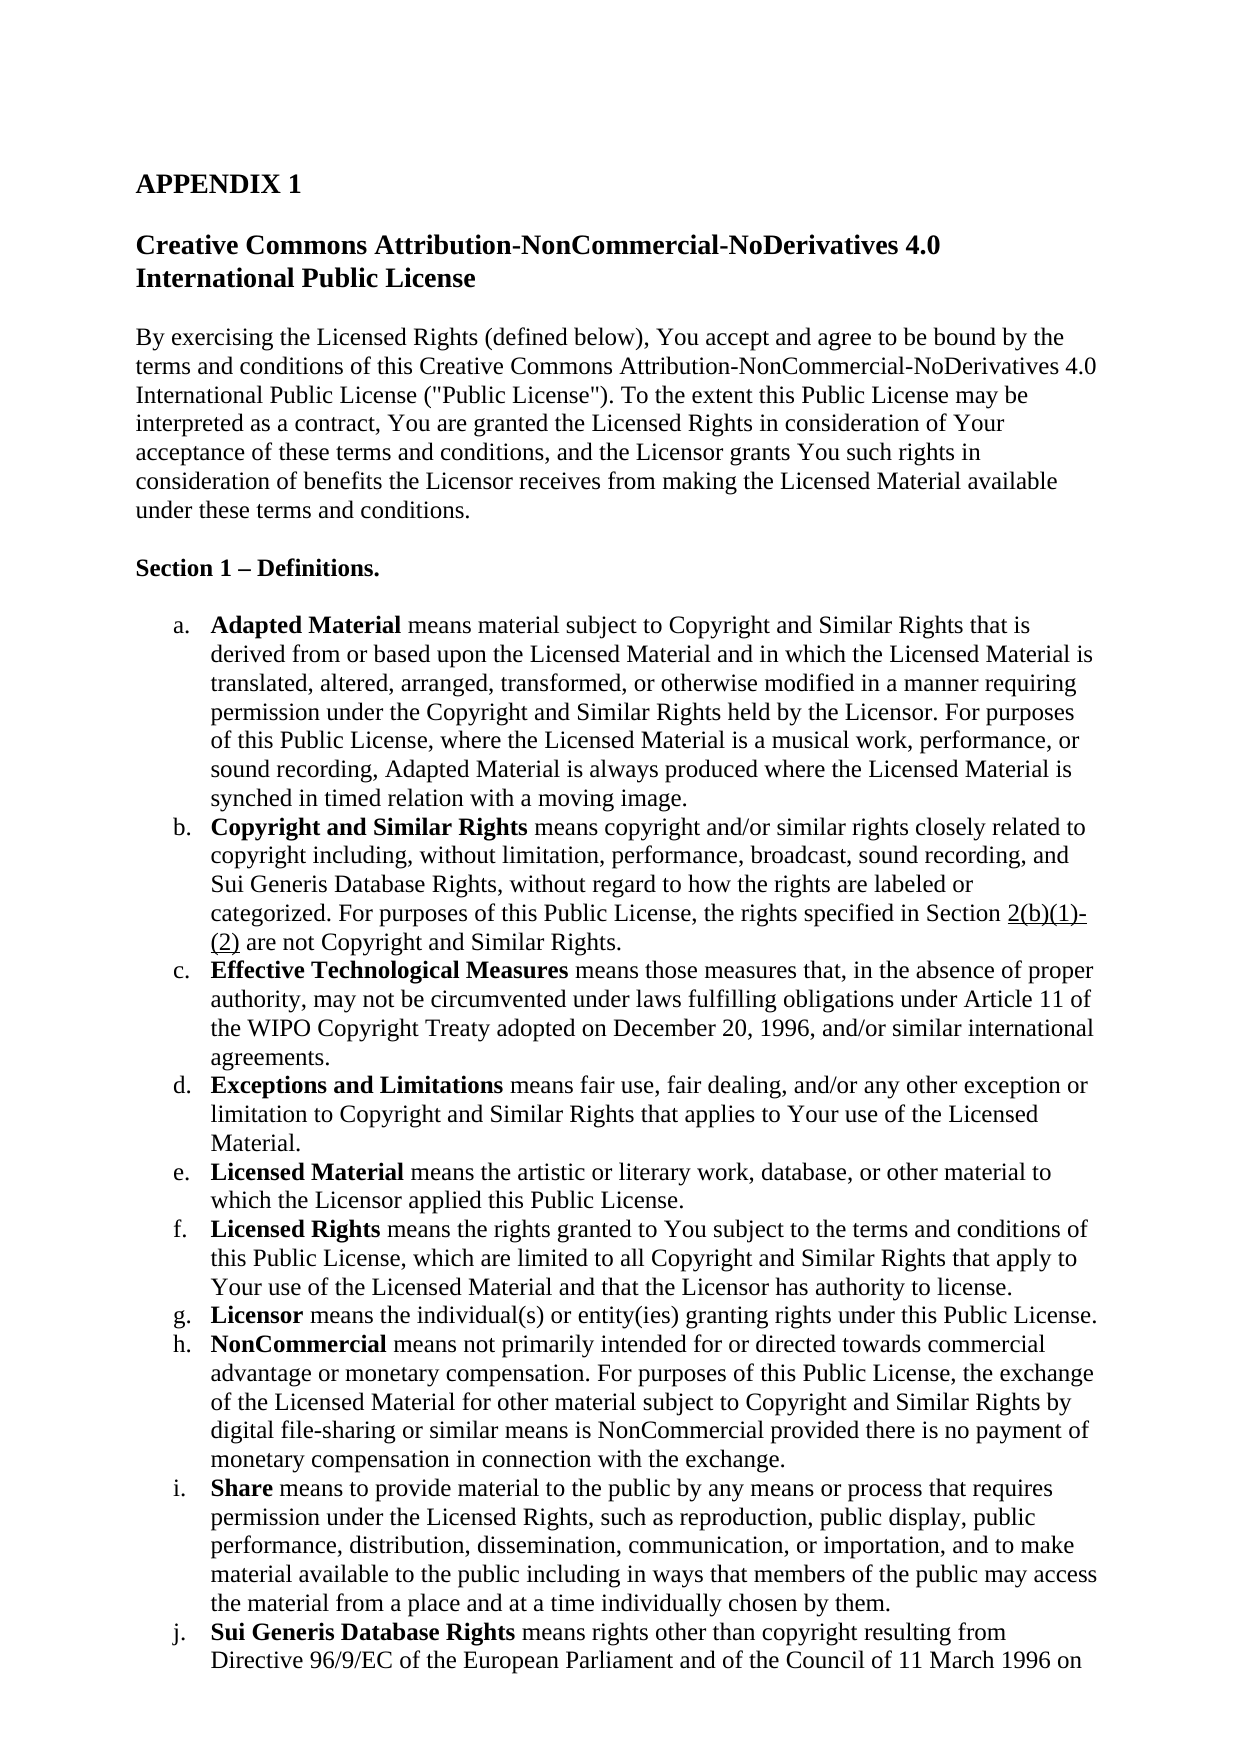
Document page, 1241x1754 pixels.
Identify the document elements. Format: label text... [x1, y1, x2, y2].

list Exceptions and Limitations means fair use, fair dealing, and/or any other exception or limitation to Copyright and Similar Rights that applies to Your use of the Licensed Material. [173, 1071, 1101, 1157]
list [173, 1617, 1101, 1674]
list Licensed Rights means the rights granted to You subject to the terms and conditions of this Public License, which are limited to all Copyright and Similar Rights that apply to Your use of the Licensed Material and that the Licensor has authority to license. [173, 1214, 1101, 1301]
text By exercising the Licensed Rights (defined below), You accept and agree to be bound by the terms and conditions of this Creative Commons Attribution-NonCommercial-NoDerivatives 4.0 International Public License ("Public License"). To the extent this Public License may be interpreted as a contract, You are granted the Licensed Rights in consideration of Your acceptance of these terms and conditions, and the Licensor grants You such rights in consideration of benefits the Licensor receives from making the Licensed Material available under these terms and conditions. [135, 322, 1101, 523]
list Share means to provide material to the public by any means or process that requires permission under the Licensed Rights, such as reproduction, public display, public performance, distribution, dissemination, communication, or importation, and to make material available to the public including in ways that members of the public may access the material from a place and at a time individually chosen by them. [173, 1473, 1101, 1617]
text Creative Commons Attribution-NonCommercial-NoDerivatives 4.0 International Public License [135, 228, 1101, 293]
list Adapted Material means material subject to Copyright and Similar Rights that is derived from or based upon the Licensed Material and in which the Licensed Material is translated, altered, arranged, transformed, or otherwise modified in a manner requiring permission under the Copyright and Similar Rights held by the Licensor. For purposes of this Public License, where the Licensed Material is a musical work, performance, or sound recording, Adapted Material is always produced where the Licensed Material is synched in timed relation with a moving image. [173, 611, 1101, 812]
list Licensed Material means the artistic or literary work, database, or other material to which the Licensor applied this Public License. [173, 1157, 1101, 1214]
list Effective Technological Measures means those measures that, in the absence of proper authority, may not be circumvented under laws fulfilling obligations under Article 11 of the WIPO Copyright Treaty adopted on December 20, 1996, and/or similar international agreements. [173, 956, 1101, 1071]
list Copyright and Similar Rights means copyright and/or similar rights closely related to copyright including, without limitation, performance, broadcast, sound recording, and Sui Generis Database Rights, without regard to how the rights are labeled or categorized. For purposes of this Public License, the rights specified in Section 2(b)(1)-(2) are not Copyright and Similar Rights. [173, 812, 1101, 956]
list Licensor means the individual(s) or entity(ies) granting rights under this Public License. [173, 1301, 1101, 1329]
text Section 1 – Definitions. [135, 553, 1101, 581]
list NonCommercial means not primarily intended for or directed towards commercial advantage or monetary compensation. For purposes of this Public License, the exchange of the Licensed Material for other material subject to Copyright and Similar Rights by digital file-sharing or similar means is NonCommercial provided there is no payment of monetary compensation in connection with the exchange. [173, 1329, 1101, 1473]
text APPENDIX 1 [135, 167, 1101, 199]
